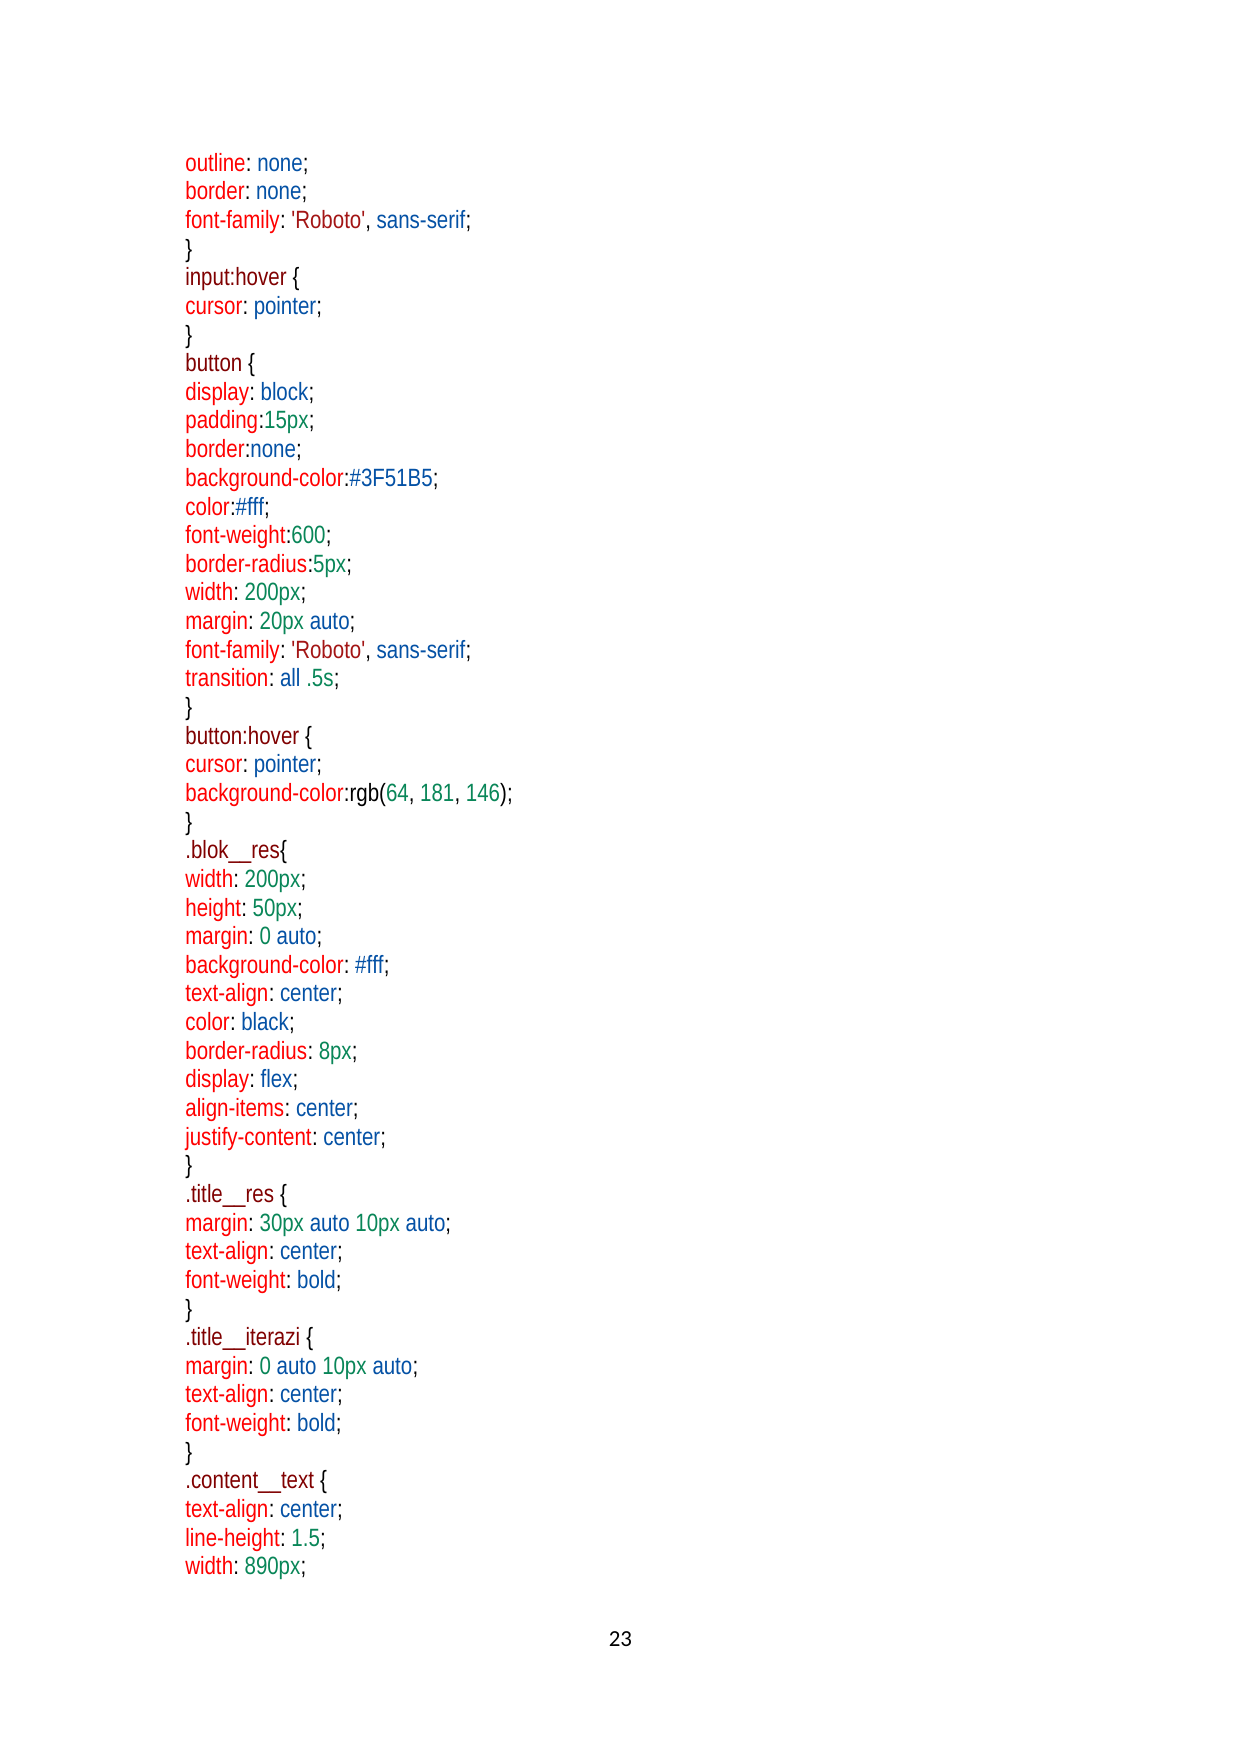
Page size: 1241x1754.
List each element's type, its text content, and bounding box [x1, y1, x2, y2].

text font-family: 'Roboto', sans-serif; [185, 635, 1092, 663]
text background-color: #fff; [185, 950, 1092, 978]
text font-family: 'Roboto', sans-serif; [185, 205, 1092, 234]
text height: 50px; [185, 892, 1092, 921]
text cursor: pointer; [185, 749, 1092, 778]
text } [185, 1437, 1092, 1465]
text .title__res { [185, 1179, 1092, 1208]
text } [185, 1293, 1092, 1322]
text input:hover { [185, 262, 1092, 291]
text text-align: center; [185, 978, 1092, 1007]
text align-items: center; [185, 1093, 1092, 1122]
text cursor: pointer; [185, 291, 1092, 319]
text background-color:#3F51B5; [185, 463, 1092, 491]
text border:none; [185, 434, 1092, 463]
text display: flex; [185, 1064, 1092, 1093]
text margin: 0 auto; [185, 921, 1092, 950]
text } [185, 692, 1092, 721]
text .title__iterazi { [185, 1322, 1092, 1351]
text } [185, 319, 1092, 348]
text margin: 0 auto 10px auto; [185, 1351, 1092, 1379]
text transition: all .5s; [185, 663, 1092, 692]
text button:hover { [185, 721, 1092, 749]
text button { [185, 348, 1092, 377]
text border-radius: 8px; [185, 1036, 1092, 1064]
text text-align: center; [185, 1379, 1092, 1408]
text text-align: center; [185, 1236, 1092, 1265]
text } [185, 234, 1092, 262]
text font-weight: bold; [185, 1265, 1092, 1293]
text margin: 30px auto 10px auto; [185, 1208, 1092, 1236]
text border: none; [185, 176, 1092, 205]
text .blok__res{ [185, 835, 1092, 864]
text outline: none; [185, 148, 1092, 176]
text display: block; [185, 377, 1092, 406]
text border-radius:5px; [185, 549, 1092, 577]
text justify-content: center; [185, 1122, 1092, 1150]
text text-align: center; [185, 1494, 1092, 1523]
text } [185, 1150, 1092, 1179]
text .content__text { [185, 1465, 1092, 1494]
text line-height: 1.5; [185, 1523, 1092, 1551]
text width: 200px; [185, 577, 1092, 606]
text color: black; [185, 1007, 1092, 1036]
text margin: 20px auto; [185, 606, 1092, 635]
text } [185, 807, 1092, 835]
text font-weight: bold; [185, 1408, 1092, 1437]
text font-weight:600; [185, 520, 1092, 549]
text padding:15px; [185, 406, 1092, 434]
text color:#fff; [185, 491, 1092, 520]
text background-color:rgb(64, 181, 146); [185, 778, 1092, 807]
text width: 200px; [185, 864, 1092, 892]
text width: 890px; [185, 1551, 1092, 1580]
